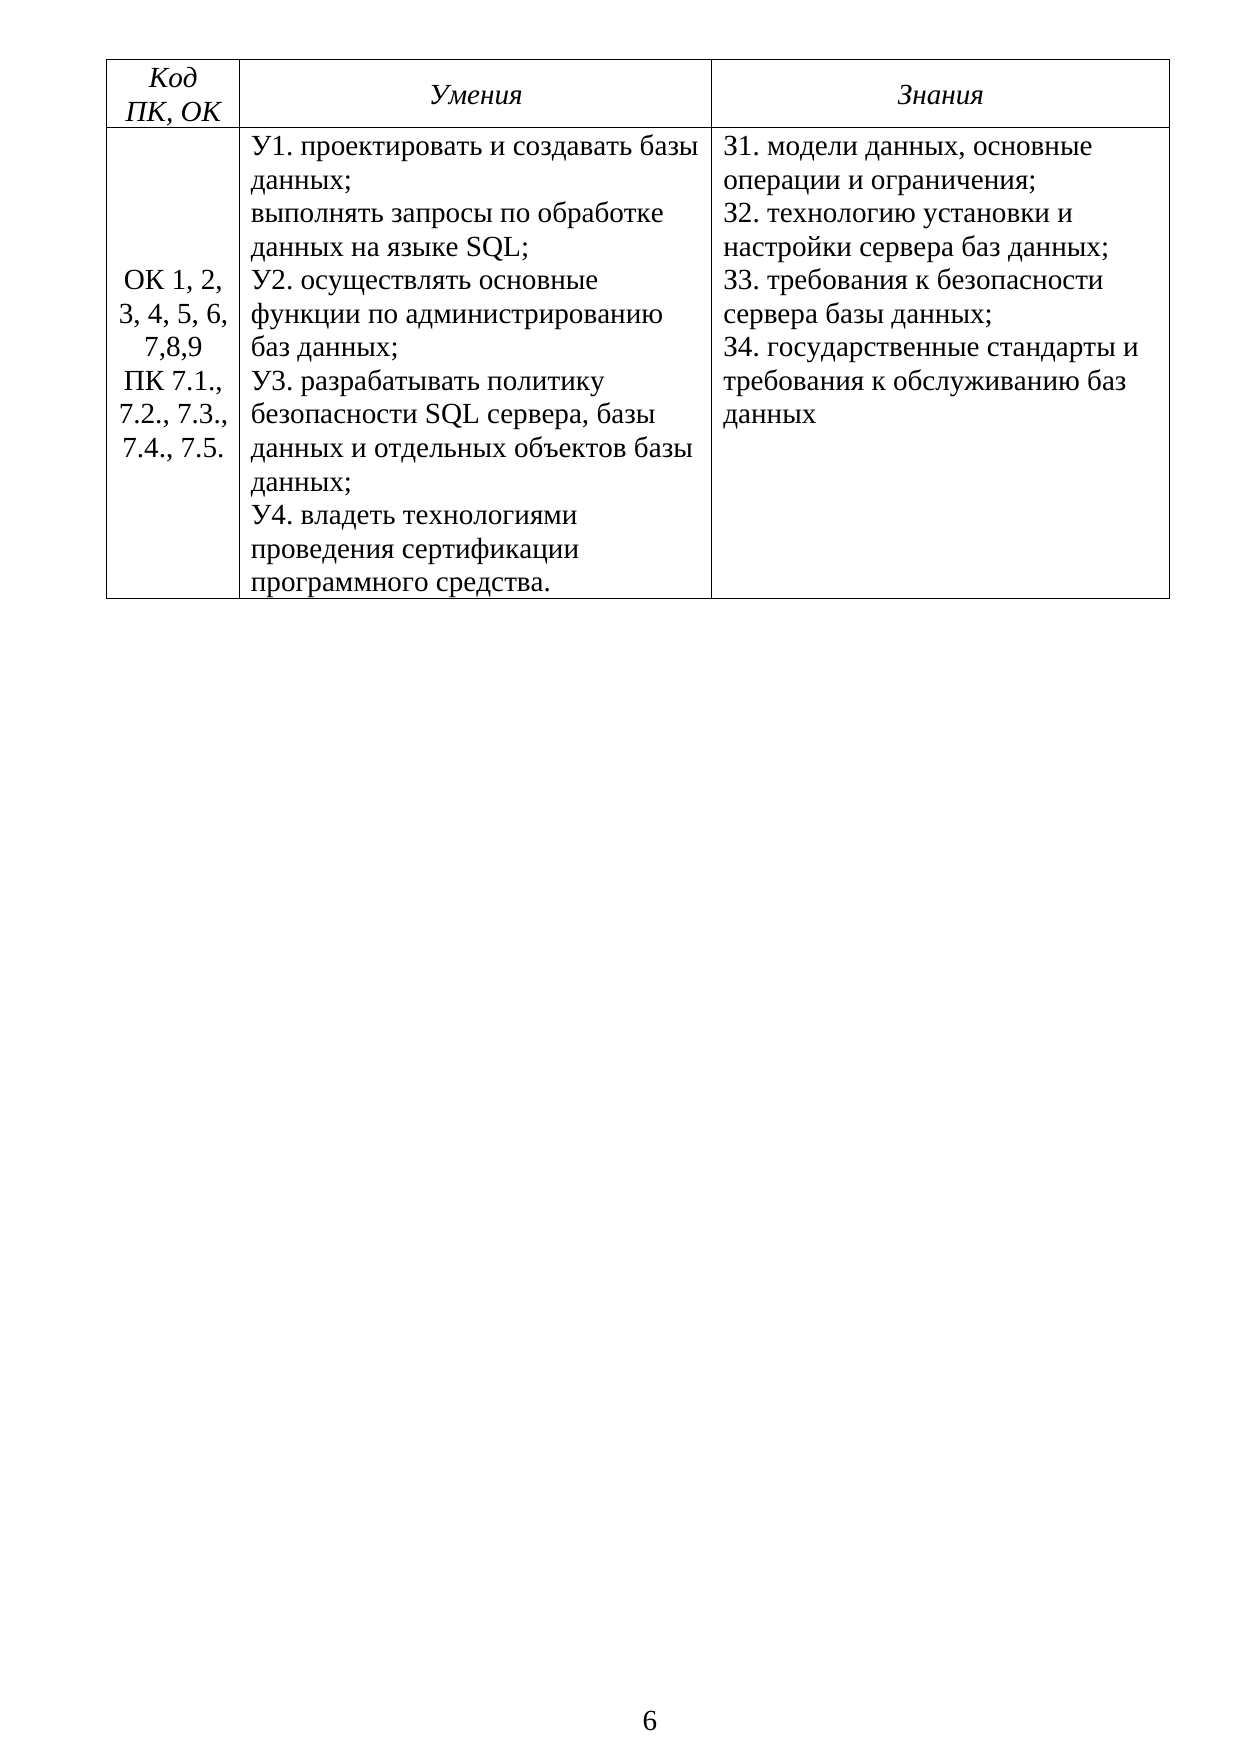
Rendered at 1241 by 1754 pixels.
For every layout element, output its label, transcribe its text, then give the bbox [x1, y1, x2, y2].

table_header Код ПК, ОК [107, 60, 239, 127]
table_cell З1. модели данных, основные операции и ограничения; З2. технологию установки и настройки сервера баз данных; З3. требования к безопасности сервера базы данных; З4. государственные стандарты и требования к обслуживанию баз данных [712, 128, 1169, 598]
table_header Умения [240, 60, 711, 127]
table_cell У1. проектировать и создавать базы данных; выполнять запросы по обработке данных на языке SQL; У2. осуществлять основные функции по администрированию баз данных; У3. разрабатывать политику безопасности SQL сервера, базы данных и отдельных объектов базы данных; У4. владеть технологиями проведения сертификации программного средства. [240, 128, 711, 598]
table_cell ОК 1, 2, 3, 4, 5, 6, 7,8,9 ПК 7.1., 7.2., 7.3., 7.4., 7.5. [107, 128, 239, 598]
table_header Знания [712, 60, 1169, 127]
